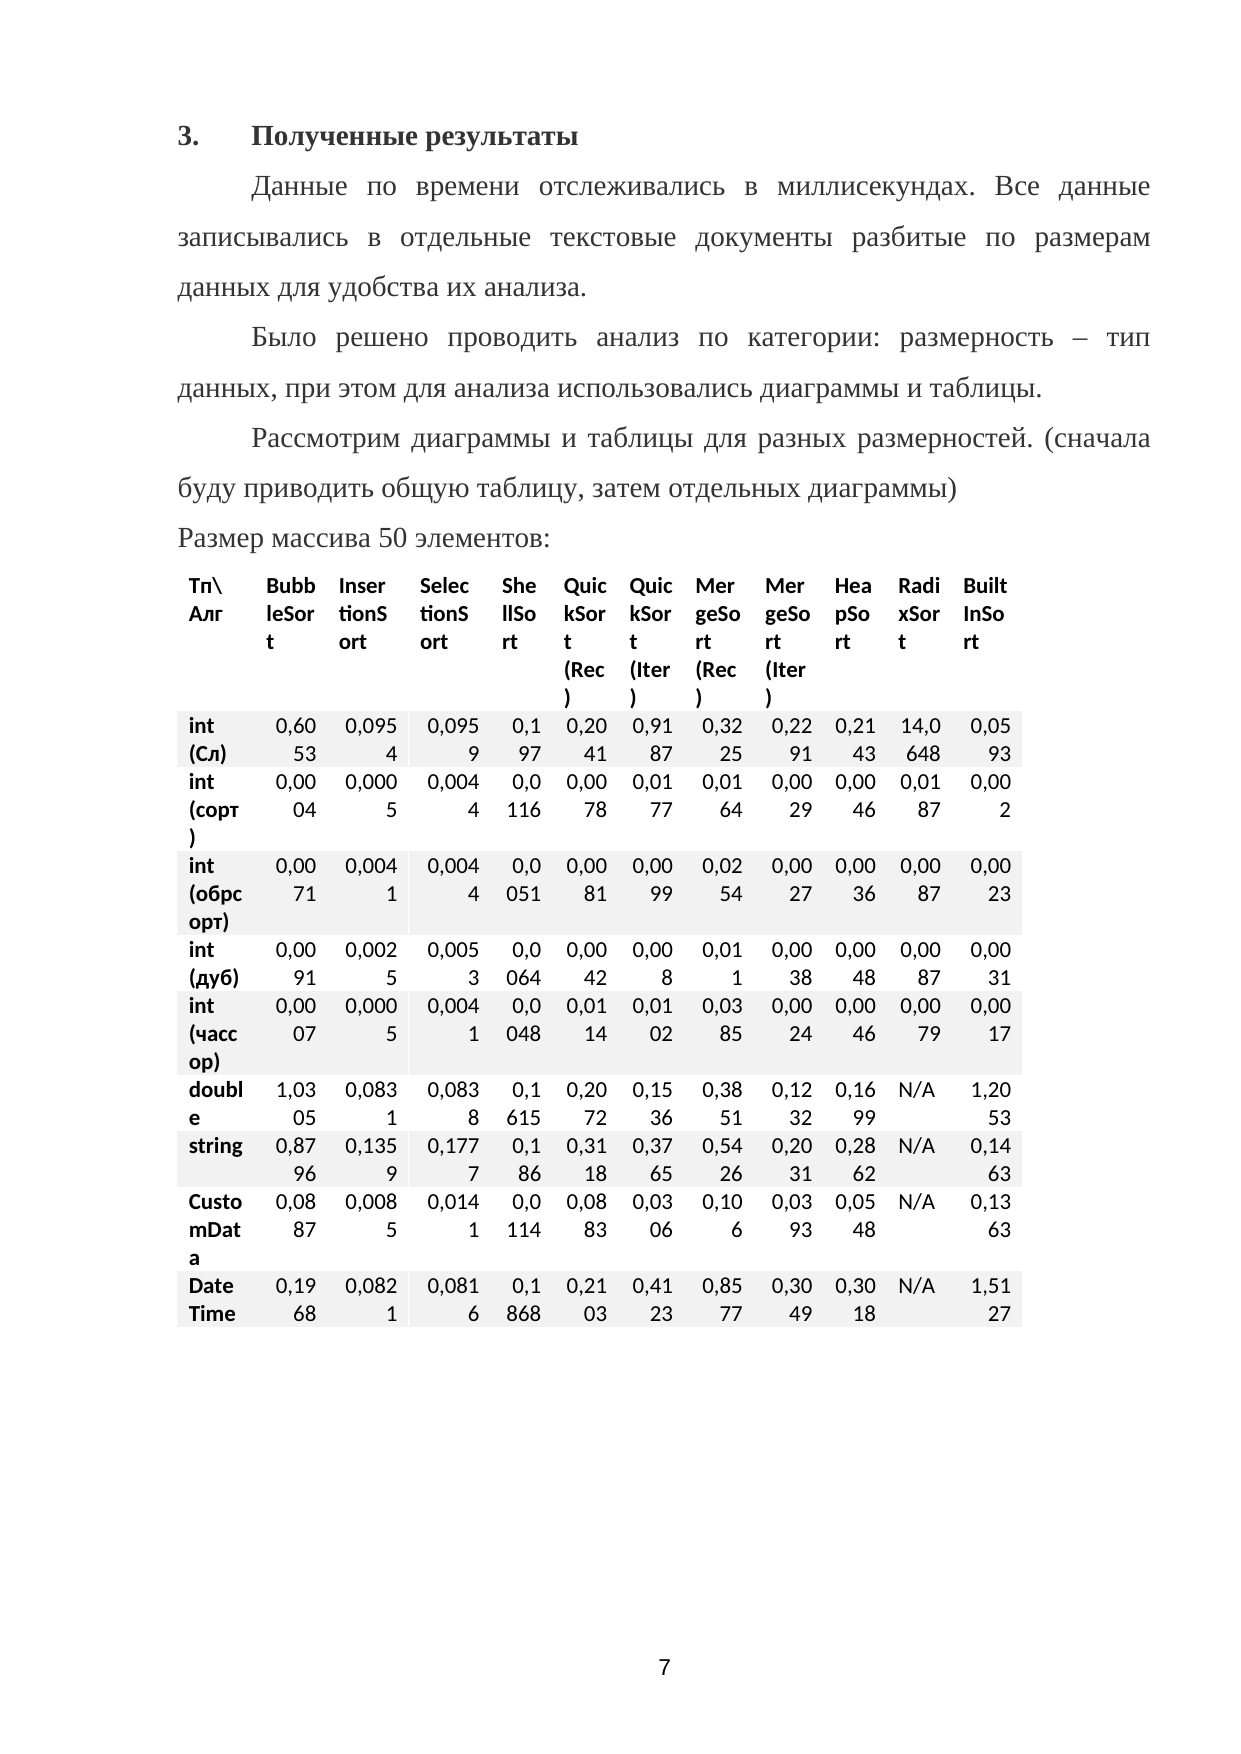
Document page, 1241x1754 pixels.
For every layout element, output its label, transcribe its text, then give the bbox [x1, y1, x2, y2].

table_cell 0,0031 [952, 935, 1022, 991]
table_cell N/A [887, 1075, 952, 1131]
table_cell 0,1536 [618, 1075, 684, 1131]
table_header MergeSort (Rec) [684, 571, 754, 711]
table_cell 0,0385 [684, 991, 754, 1075]
table_cell 0,0071 [255, 851, 327, 935]
table_cell 0,3018 [823, 1271, 887, 1327]
table_cell int (чассор) [177, 991, 255, 1075]
table_cell 0,0064 [491, 935, 552, 991]
table_cell 1,5127 [952, 1271, 1022, 1327]
table_cell 0,1699 [823, 1075, 887, 1131]
table_cell 0,0087 [887, 935, 952, 991]
table_cell 0,1868 [491, 1271, 552, 1327]
table_cell CustomData [177, 1188, 255, 1271]
table_cell 0,0838 [409, 1075, 491, 1131]
table_cell 0,3851 [684, 1075, 754, 1131]
table_cell 0,1777 [409, 1131, 491, 1187]
table_header ShellSort [491, 571, 552, 711]
table_cell 0,0044 [409, 851, 491, 935]
table_cell 0,0883 [552, 1188, 618, 1271]
table_header MergeSort (Iter) [754, 571, 823, 711]
table_cell int (Сл) [177, 711, 255, 767]
table_cell 0,1968 [255, 1271, 327, 1327]
table_cell 0,3765 [618, 1131, 684, 1187]
table_cell 0,3225 [684, 711, 754, 767]
table_cell 0,0048 [491, 991, 552, 1075]
table_cell 0,2072 [552, 1075, 618, 1131]
table_cell 0,0887 [255, 1188, 327, 1271]
table_cell 0,1463 [952, 1131, 1022, 1187]
table_cell N/A [887, 1131, 952, 1187]
table_cell int (сорт) [177, 767, 255, 851]
table_header BuiltInSort [952, 571, 1022, 711]
table_cell 0,2143 [823, 711, 887, 767]
table_cell 0,0187 [887, 767, 952, 851]
table_cell 0,0954 [327, 711, 408, 767]
table_cell 0,0254 [684, 851, 754, 935]
table_cell 0,197 [491, 711, 552, 767]
table_cell 0,0114 [552, 991, 618, 1075]
table_header QuickSort (Iter) [618, 571, 684, 711]
table_cell 1,0305 [255, 1075, 327, 1131]
table_cell 0,2031 [754, 1131, 823, 1187]
table_cell 0,6053 [255, 711, 327, 767]
text Полученные результаты [177, 118, 1152, 152]
table_cell 0,0102 [618, 991, 684, 1075]
table_cell 0,0087 [887, 851, 952, 935]
table_cell 0,0046 [823, 991, 887, 1075]
table_cell 0,2862 [823, 1131, 887, 1187]
table_cell 0,0141 [409, 1188, 491, 1271]
table_cell 0,0306 [618, 1188, 684, 1271]
table_cell 0,0831 [327, 1075, 408, 1131]
table_cell 0,0177 [618, 767, 684, 851]
table_cell 0,0044 [409, 767, 491, 851]
table_cell 0,011 [684, 935, 754, 991]
table_cell double [177, 1075, 255, 1131]
table_cell 0,0007 [255, 991, 327, 1075]
table_header BubbleSort [255, 571, 327, 711]
table_cell 0,1232 [754, 1075, 823, 1131]
table_cell 0,0041 [409, 991, 491, 1075]
table_cell 0,0051 [491, 851, 552, 935]
table_cell 0,1363 [952, 1188, 1022, 1271]
table_cell 0,106 [684, 1188, 754, 1271]
table_cell 0,0593 [952, 711, 1022, 767]
table_cell 0,0116 [491, 767, 552, 851]
text Было решено проводить анализ по категории: размерность – тип данных, при этом для анализа использовались диаграммы и таблицы. [177, 319, 1152, 403]
table_header RadixSort [887, 571, 952, 711]
table_cell int (дуб) [177, 935, 255, 991]
table_header QuickSort (Rec) [552, 571, 618, 711]
table_cell 0,0036 [823, 851, 887, 935]
table_cell 0,0025 [327, 935, 408, 991]
table_cell 0,9187 [618, 711, 684, 767]
table_cell 0,1615 [491, 1075, 552, 1131]
table_cell 0,0085 [327, 1188, 408, 1271]
table_cell 0,186 [491, 1131, 552, 1187]
table_cell N/A [887, 1271, 952, 1327]
table_cell 0,3049 [754, 1271, 823, 1327]
table_cell 0,8796 [255, 1131, 327, 1187]
table_cell 0,0023 [952, 851, 1022, 935]
table_cell N/A [887, 1188, 952, 1271]
table_cell 0,0038 [754, 935, 823, 991]
table_cell 0,0005 [327, 767, 408, 851]
table_cell 0,3118 [552, 1131, 618, 1187]
table_cell 0,0816 [409, 1271, 491, 1327]
text Рассмотрим диаграммы и таблицы для разных размерностей. (сначала буду приводить общую таблицу, затем отдельных диаграммы) [177, 420, 1152, 504]
table_cell 0,0959 [409, 711, 491, 767]
table_cell 0,0042 [552, 935, 618, 991]
table_cell 0,0548 [823, 1188, 887, 1271]
table_cell 0,0393 [754, 1188, 823, 1271]
table_cell DateTime [177, 1271, 255, 1327]
table_cell 0,0004 [255, 767, 327, 851]
table_cell 0,0099 [618, 851, 684, 935]
table_header InsertionSort [327, 571, 408, 711]
table_cell 0,0041 [327, 851, 408, 935]
table_cell 0,0114 [491, 1188, 552, 1271]
table_cell 1,2053 [952, 1075, 1022, 1131]
table_cell 0,0005 [327, 991, 408, 1075]
table_cell 0,8577 [684, 1271, 754, 1327]
table_cell 0,0048 [823, 935, 887, 991]
table_cell 0,2103 [552, 1271, 618, 1327]
table_cell 0,1359 [327, 1131, 408, 1187]
table_cell string [177, 1131, 255, 1187]
text Данные по времени отслеживались в миллисекундах. Все данные записывались в отдельные текстовые документы разбитые по размерам данных для удобства их анализа. [177, 168, 1152, 303]
table_cell 14,0648 [887, 711, 952, 767]
table_cell 0,002 [952, 767, 1022, 851]
text Размер массива 50 элементов: [177, 521, 1152, 554]
table_header Тп\Алг [177, 571, 255, 711]
table_cell 0,0164 [684, 767, 754, 851]
table_cell 0,008 [618, 935, 684, 991]
table_cell 0,5426 [684, 1131, 754, 1187]
table_cell 0,2291 [754, 711, 823, 767]
table_cell 0,0053 [409, 935, 491, 991]
table_cell int (обрсорт) [177, 851, 255, 935]
table_cell 0,0078 [552, 767, 618, 851]
table_cell 0,0079 [887, 991, 952, 1075]
table_cell 0,0024 [754, 991, 823, 1075]
table_cell 0,0821 [327, 1271, 408, 1327]
table_cell 0,0091 [255, 935, 327, 991]
table_header SelectionSort [409, 571, 491, 711]
table_cell 0,2041 [552, 711, 618, 767]
table_header HeapSort [823, 571, 887, 711]
table_cell 0,4123 [618, 1271, 684, 1327]
table_cell 0,0017 [952, 991, 1022, 1075]
table_cell 0,0081 [552, 851, 618, 935]
table_cell 0,0046 [823, 767, 887, 851]
table_cell 0,0027 [754, 851, 823, 935]
table_cell 0,0029 [754, 767, 823, 851]
